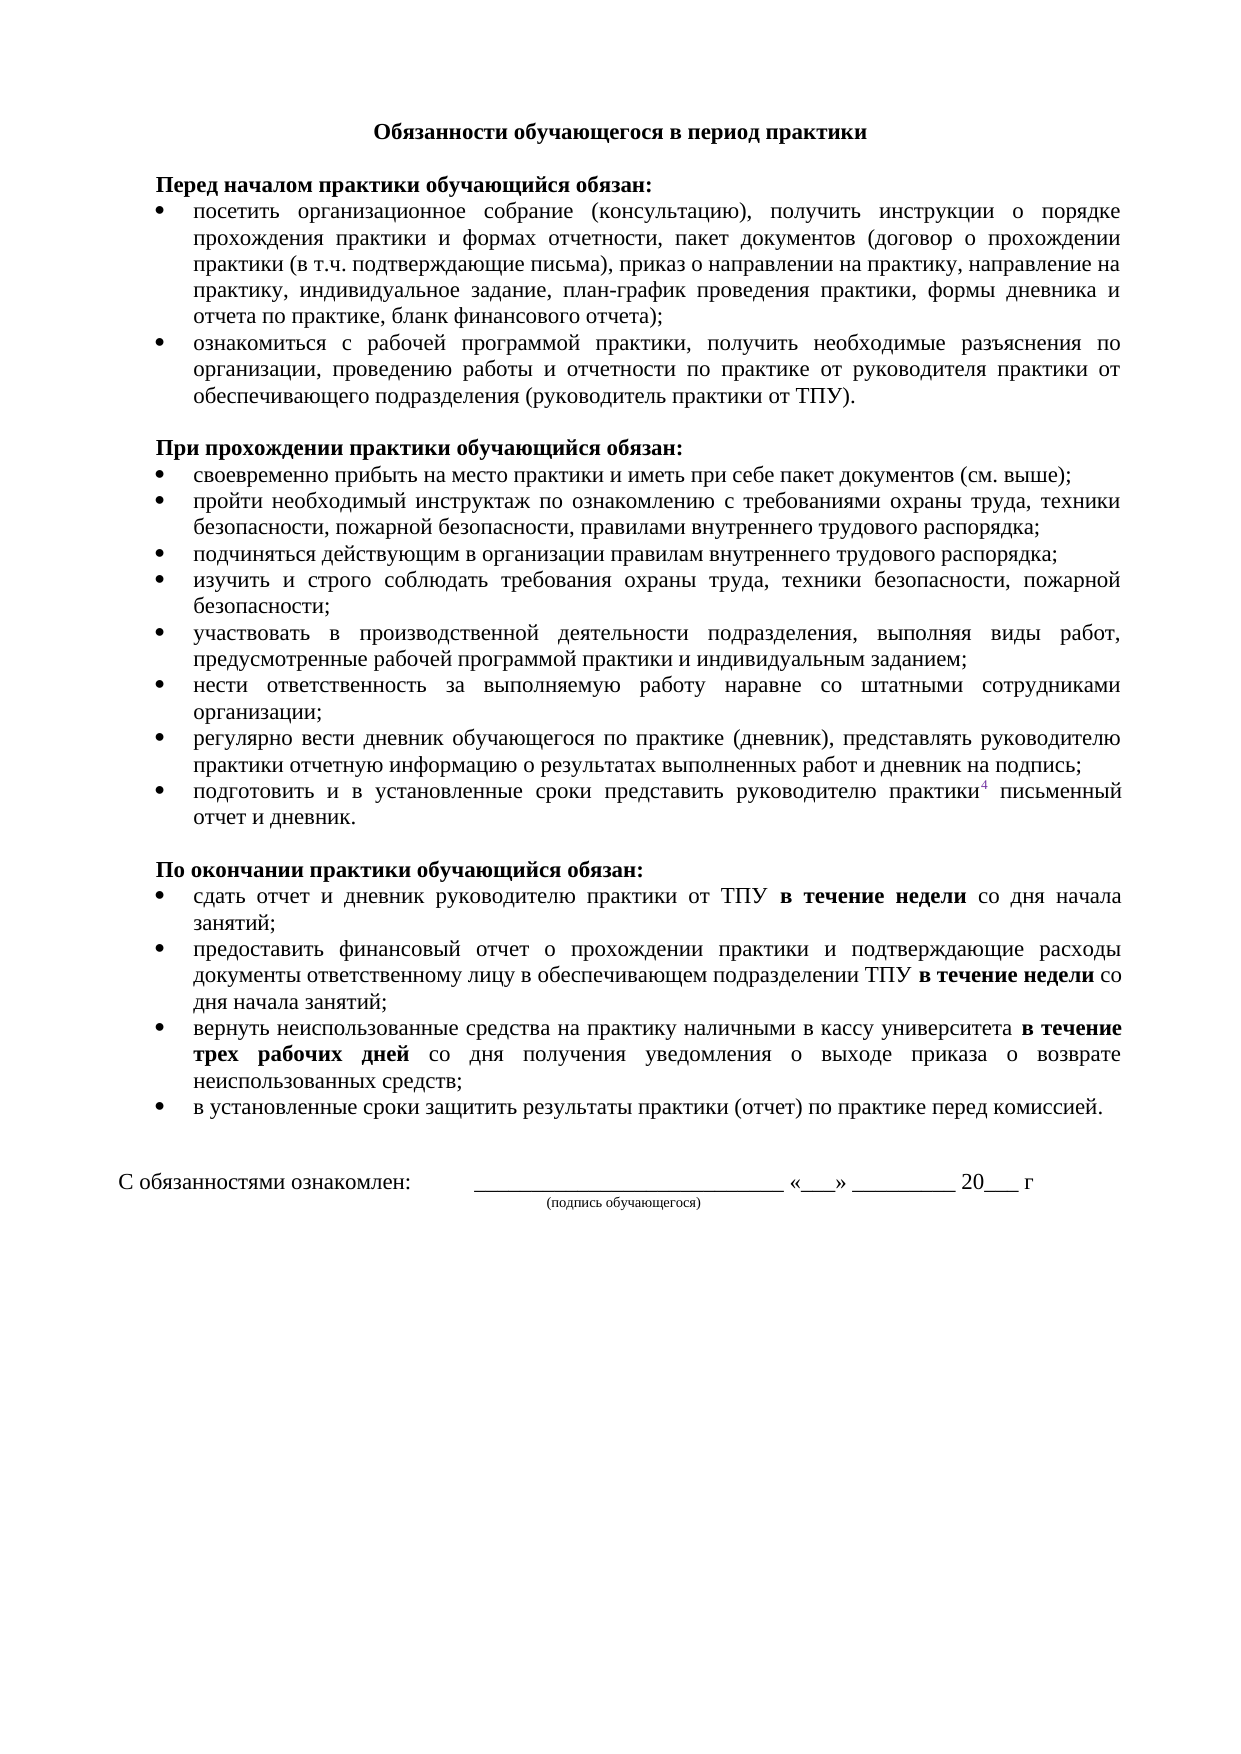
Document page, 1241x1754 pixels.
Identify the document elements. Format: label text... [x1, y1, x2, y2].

list ознакомиться с рабочей программой практики, получить необходимые разъяснения по организации, проведению работы и отчетности по практике от руководителя практики от обеспечивающего подразделения (руководитель практики от ТПУ). [156, 329, 1122, 408]
text При прохождении практики обучающийся обязан: [156, 434, 1122, 461]
list изучить и строго соблюдать требования охраны труда, техники безопасности, пожарной безопасности; [156, 566, 1122, 619]
text По окончании практики обучающийся обязан: [156, 856, 1122, 882]
text Перед началом практики обучающийся обязан: [118, 171, 1122, 197]
list своевременно прибыть на место практики и иметь при себе пакет документов (см. выше); [156, 461, 1122, 487]
list предоставить финансовый отчет о прохождении практики и подтверждающие расходы документы ответственному лицу в обеспечивающем подразделении ТПУ в течение недели со дня начала занятий; [156, 935, 1122, 1014]
list вернуть неиспользованные средства на практику наличными в кассу университета в течение трех рабочих дней со дня получения уведомления о выходе приказа о возврате неиспользованных средств; [156, 1014, 1122, 1093]
list в установленные сроки защитить результаты практики (отчет) по практике перед комиссией. [156, 1093, 1122, 1119]
list подчиняться действующим в организации правилам внутреннего трудового распорядка; [156, 540, 1122, 566]
list участвовать в производственной деятельности подразделения, выполняя виды работ, предусмотренные рабочей программой практики и индивидуальным заданием; [156, 619, 1122, 672]
text (подпись обучающегося) [118, 1194, 1122, 1223]
list пройти необходимый инструктаж по ознакомлению с требованиями охраны труда, техники безопасности, пожарной безопасности, правилами внутреннего трудового распорядка; [156, 487, 1122, 540]
list посетить организационное собрание (консультацию), получить инструкции о порядке прохождения практики и формах отчетности, пакет документов (договор о прохождении практики (в т.ч. подтверждающие письма), приказ о направлении на практику, направление на практику, индивидуальное задание, план-график проведения практики, формы дневника и отчета по практике, бланк финансового отчета); [156, 197, 1122, 329]
text Обязанности обучающегося в период практики [118, 118, 1122, 144]
list сдать отчет и дневник руководителю практики от ТПУ в течение недели со дня начала занятий; [156, 882, 1122, 935]
list подготовить и в установленные сроки представить руководителю практики4 письменный отчет и дневник. [156, 777, 1122, 830]
list регулярно вести дневник обучающегося по практике (дневник), представлять руководителю практики отчетную информацию о результатах выполненных работ и дневник на подпись; [156, 724, 1122, 777]
text С обязанностями ознакомлен: ___________________________ «___» _________ 20___ г [118, 1168, 1122, 1194]
list нести ответственность за выполняемую работу наравне со штатными сотрудниками организации; [156, 672, 1122, 724]
